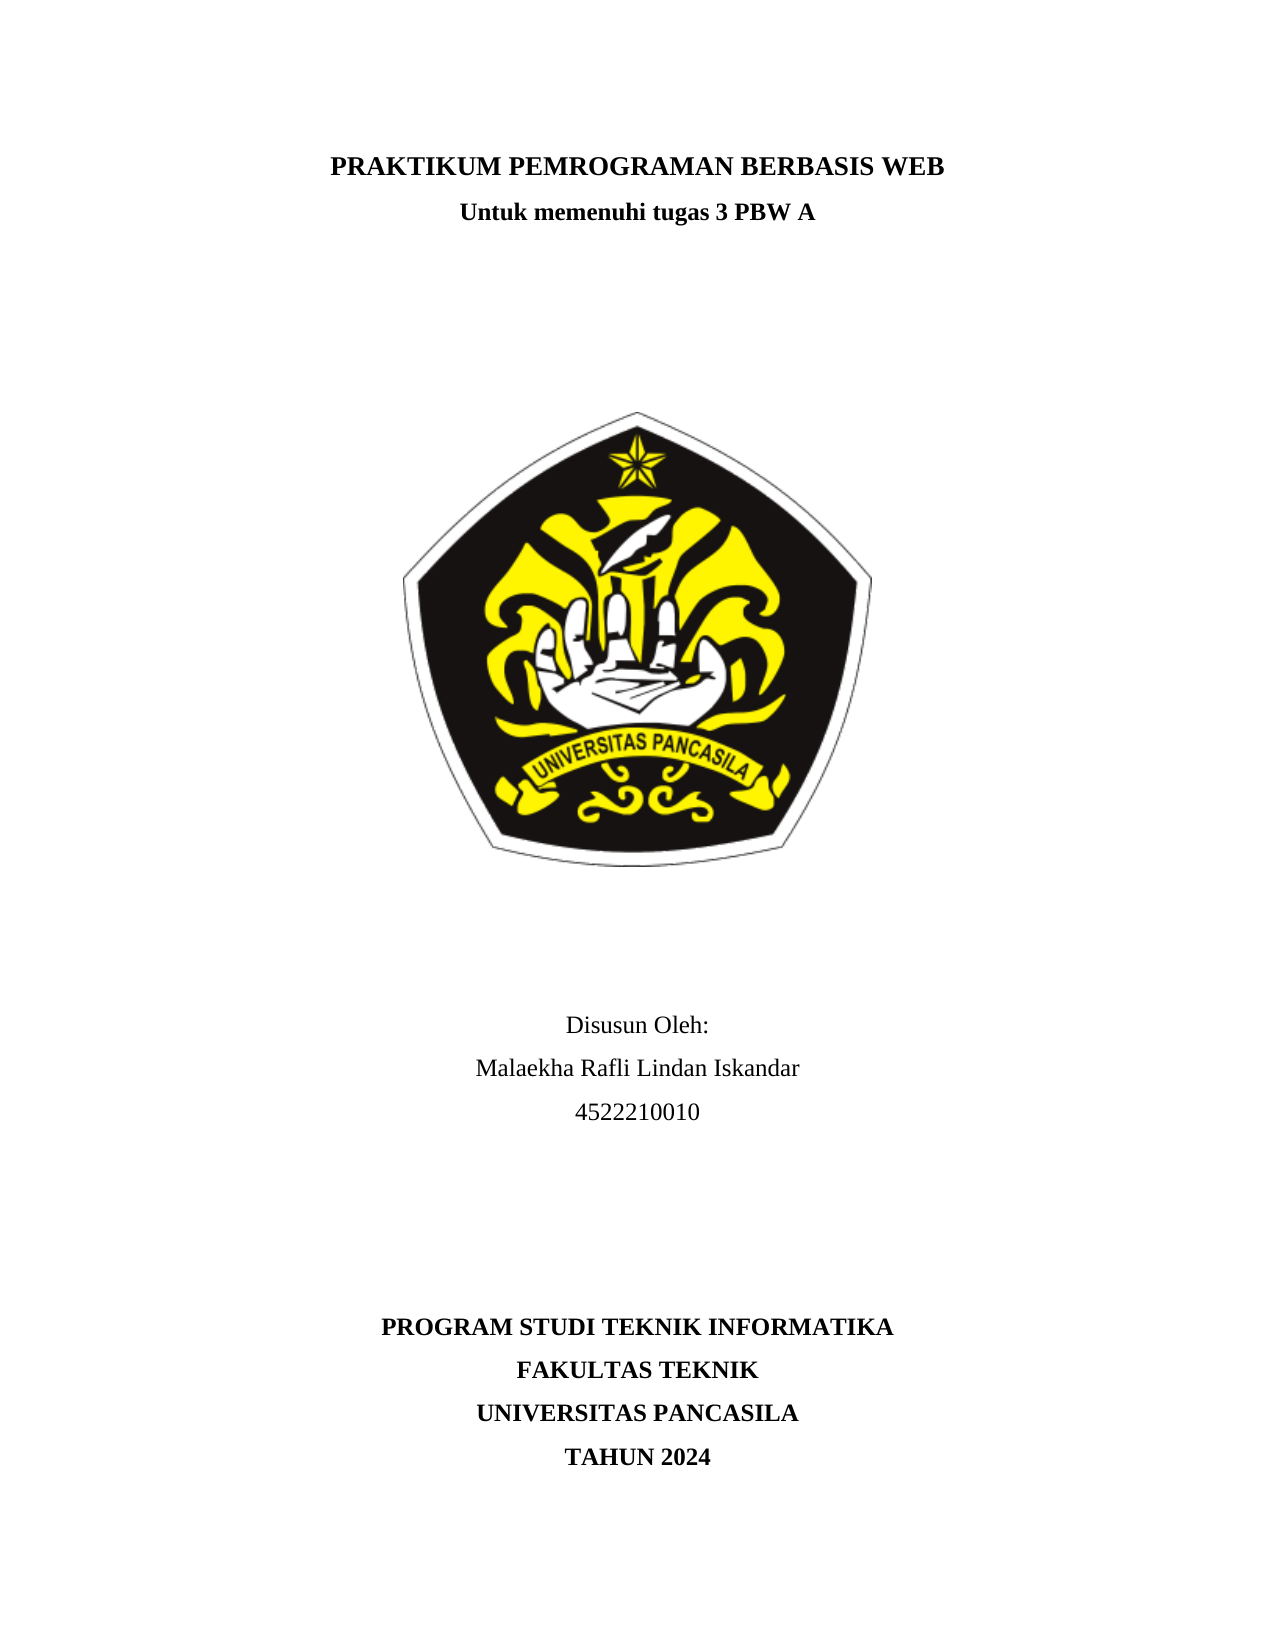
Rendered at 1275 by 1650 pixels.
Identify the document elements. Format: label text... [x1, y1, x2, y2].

text 4522210010 [150, 1097, 1125, 1125]
text FAKULTAS TEKNIK [150, 1355, 1125, 1384]
text PRAKTIKUM PEMROGRAMAN BERBASIS WEB [150, 150, 1125, 181]
text Malaekha Rafli Lindan Iskandar [150, 1053, 1125, 1082]
text TAHUN 2024 [150, 1442, 1125, 1470]
text UNIVERSITAS PANCASILA [150, 1398, 1125, 1427]
text Untuk memenuhi tugas 3 PBW A [150, 197, 1125, 225]
picture [403, 412, 872, 867]
text PROGRAM STUDI TEKNIK INFORMATIKA [150, 1312, 1125, 1341]
text Disusun Oleh: [150, 1010, 1125, 1039]
